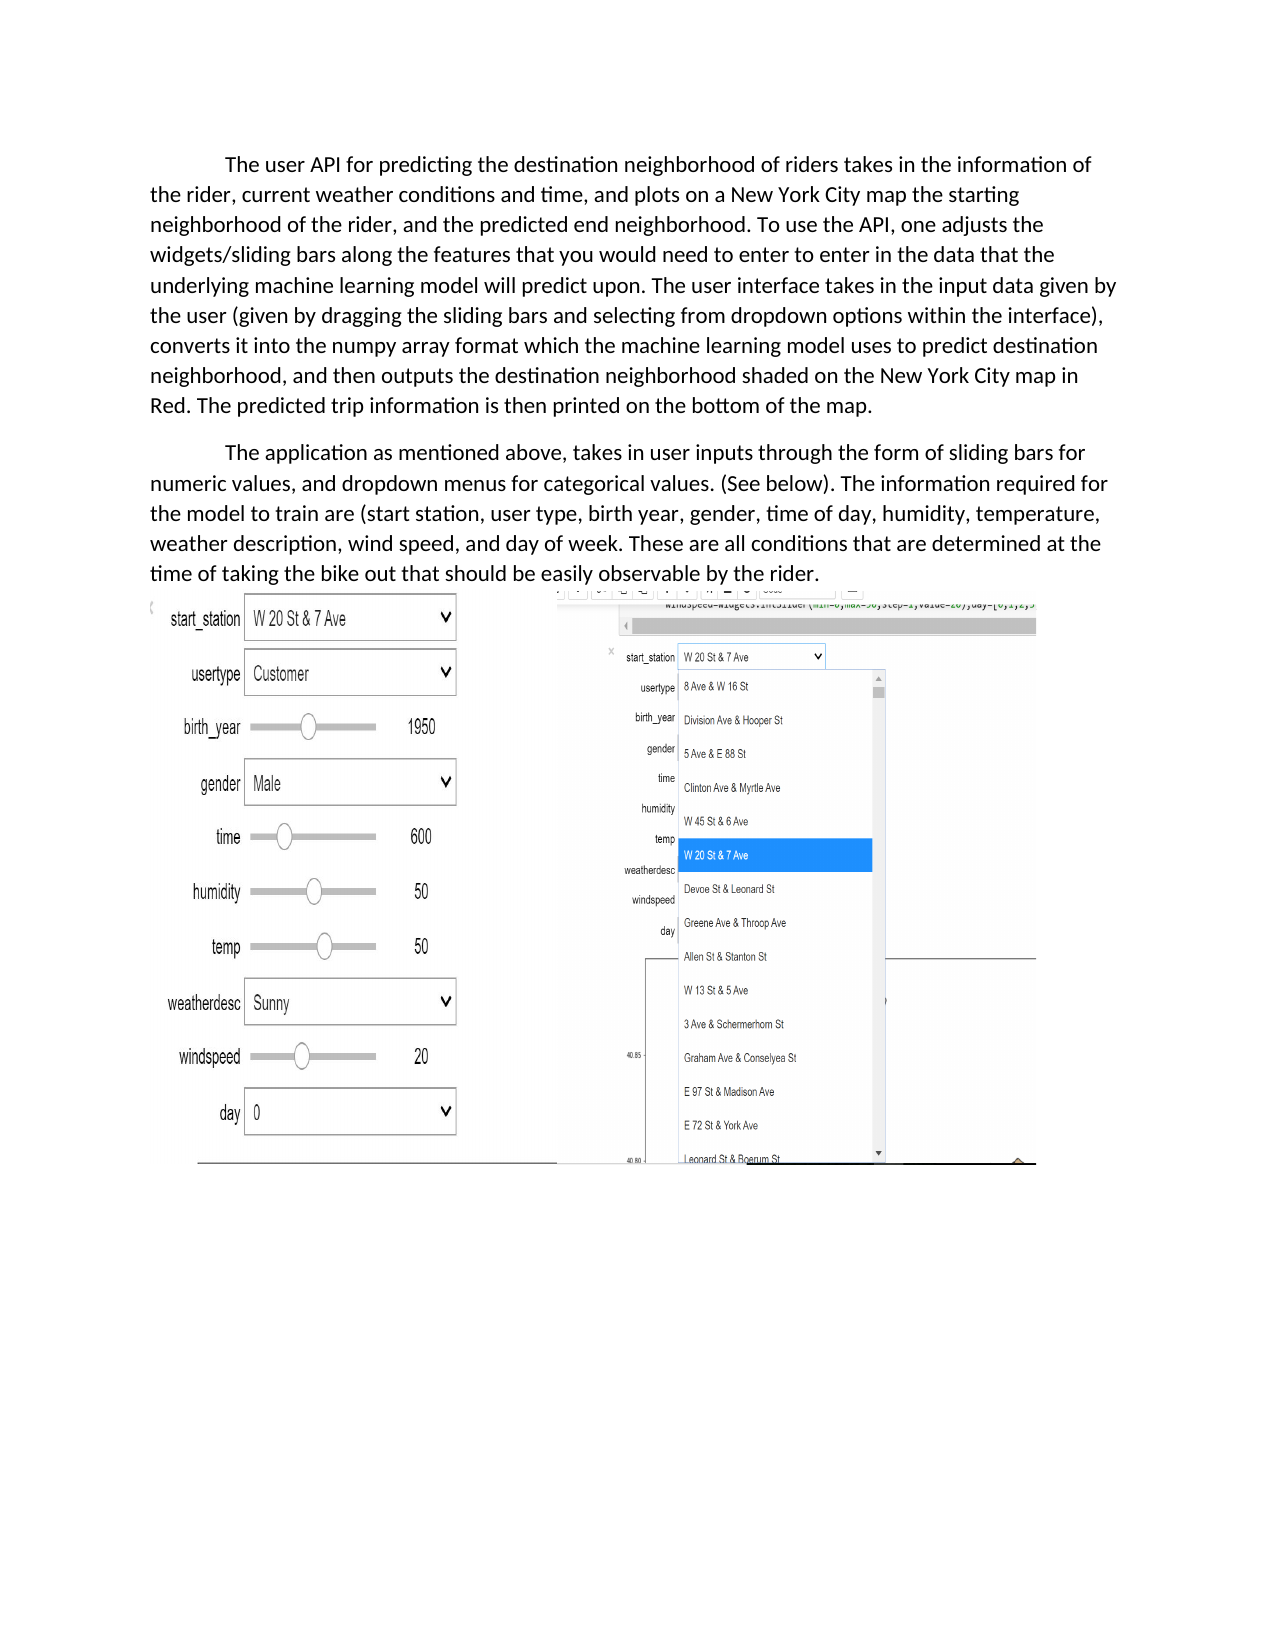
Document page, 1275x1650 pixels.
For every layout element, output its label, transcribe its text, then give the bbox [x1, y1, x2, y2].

picture [150, 589, 1037, 1165]
text The user API for predicting the destination neighborhood of riders takes in the information of the rider, current weather conditions and time, and plots on a New York City map the starting neighborhood of the rider, and the predicted end neighborhood. To use the API, one adjusts the widgets/sliding bars along the features that you would need to enter to enter in the data that the underlying machine learning model will predict upon. The user interface takes in the input data given by the user (given by dragging the sliding bars and selecting from dropdown options within the interface), converts it into the numpy array format which the machine learning model uses to predict destination neighborhood, and then outputs the destination neighborhood shaded on the New York City map in Red. The predicted trip information is then printed on the bottom of the map. [150, 150, 1125, 420]
